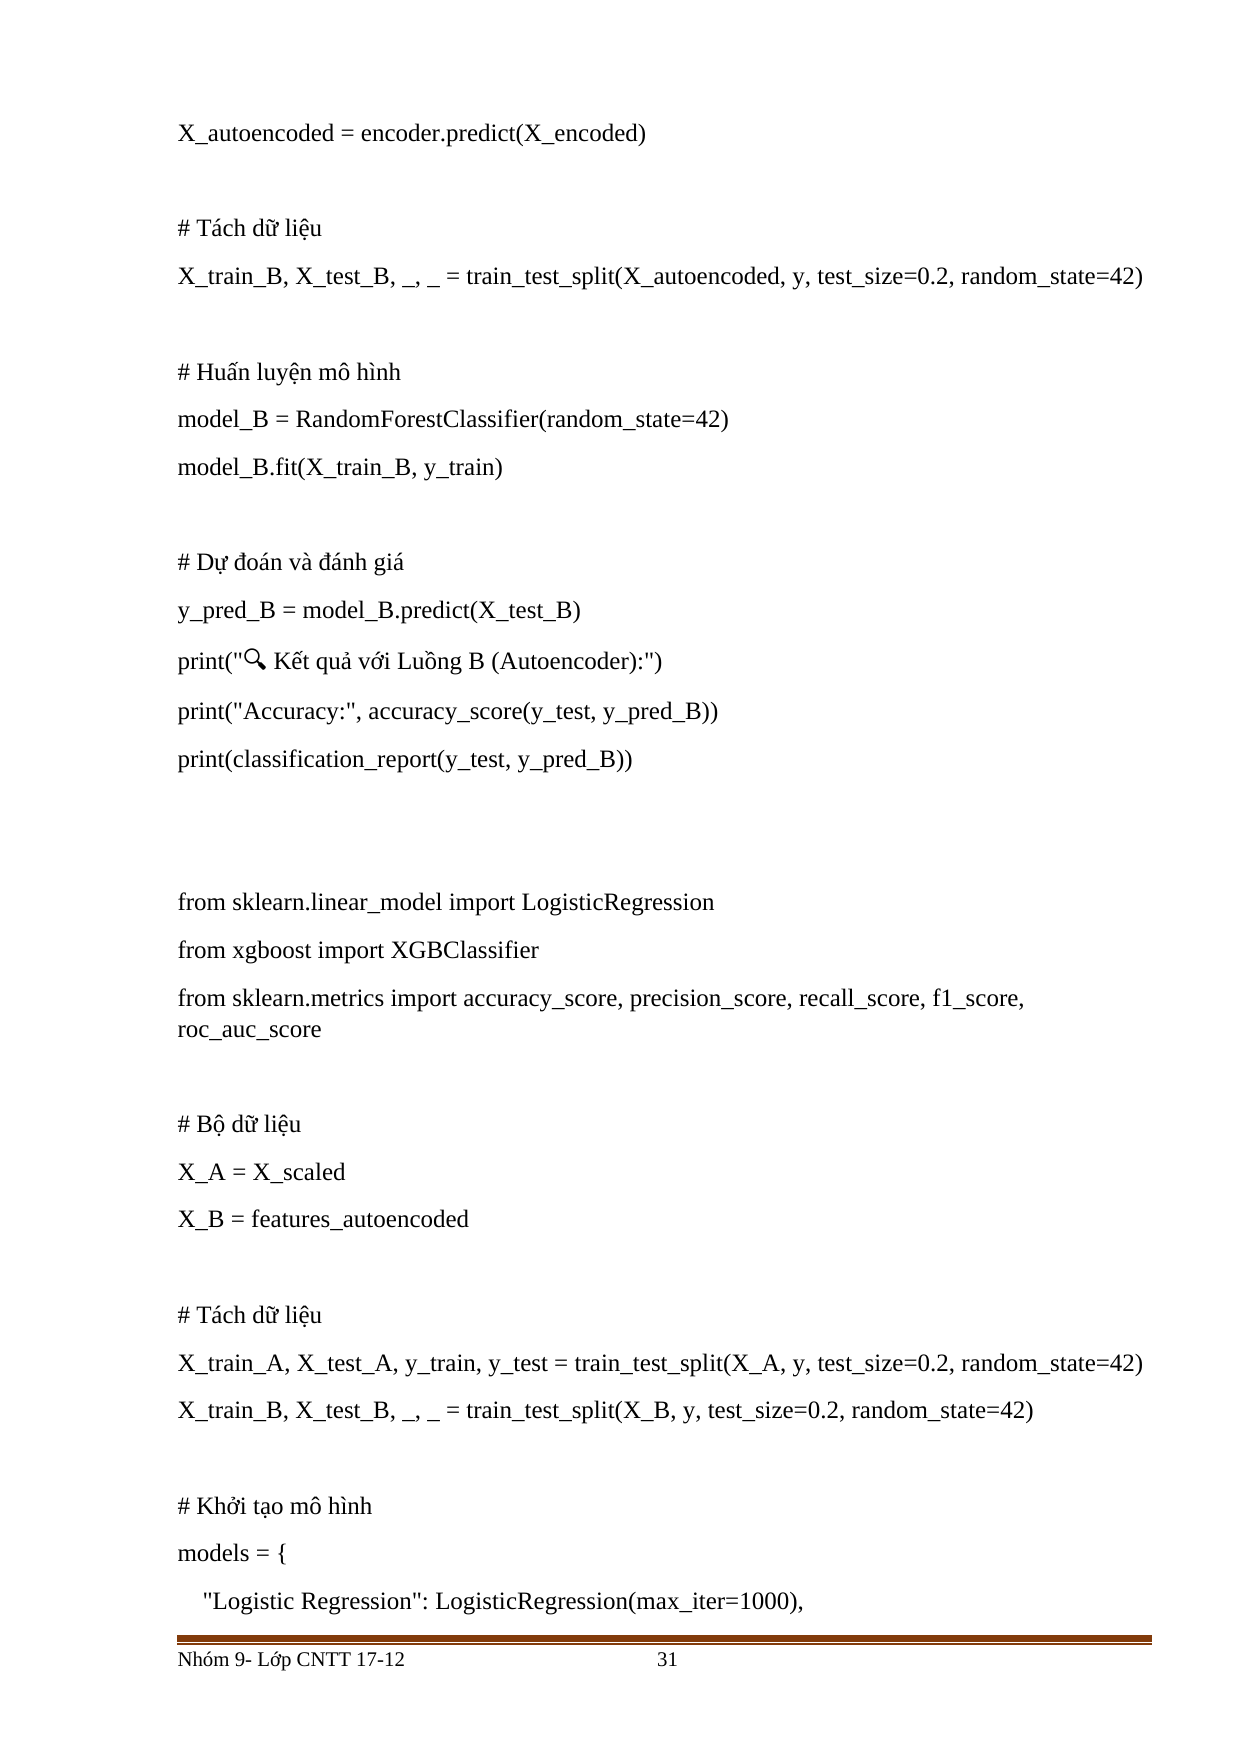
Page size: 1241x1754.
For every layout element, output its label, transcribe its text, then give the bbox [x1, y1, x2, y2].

text model_B = RandomForestClassifier(random_state=42) [177, 404, 1152, 433]
text model_B.fit(X_train_B, y_train) [177, 452, 1152, 481]
text from sklearn.metrics import accuracy_score, precision_score, recall_score, f1_score, roc_auc_score [177, 983, 1152, 1042]
text X_B = features_autoencoded [177, 1204, 1152, 1233]
text X_train_B, X_test_B, _, _ = train_test_split(X_autoencoded, y, test_size=0.2, random_state=42) [177, 261, 1152, 290]
text X_train_B, X_test_B, _, _ = train_test_split(X_B, y, test_size=0.2, random_state=42) [177, 1395, 1152, 1424]
text print(classification_report(y_test, y_pred_B)) [177, 744, 1152, 773]
text # Tách dữ liệu [177, 1300, 1152, 1329]
text # Khởi tạo mô hình [177, 1491, 1152, 1519]
text # Tách dữ liệu [177, 213, 1152, 242]
text # Dự đoán và đánh giá [177, 547, 1152, 576]
text from xgboost import XGBClassifier [177, 935, 1152, 964]
text X_autoencoded = encoder.predict(X_encoded) [177, 118, 1152, 147]
text models = { [177, 1538, 1152, 1567]
text X_A = X_scaled [177, 1157, 1152, 1186]
text X_train_A, X_test_A, y_train, y_test = train_test_split(X_A, y, test_size=0.2, random_state=42) [177, 1348, 1152, 1376]
text "Logistic Regression": LogisticRegression(max_iter=1000), [177, 1586, 1152, 1615]
text print("🔍 Kết quả với Luồng B (Autoencoder):") [177, 643, 1152, 677]
text # Bộ dữ liệu [177, 1109, 1152, 1138]
text from sklearn.linear_model import LogisticRegression [177, 887, 1152, 916]
text # Huấn luyện mô hình [177, 357, 1152, 385]
text print("Accuracy:", accuracy_score(y_test, y_pred_B)) [177, 696, 1152, 725]
text y_pred_B = model_B.predict(X_test_B) [177, 595, 1152, 624]
